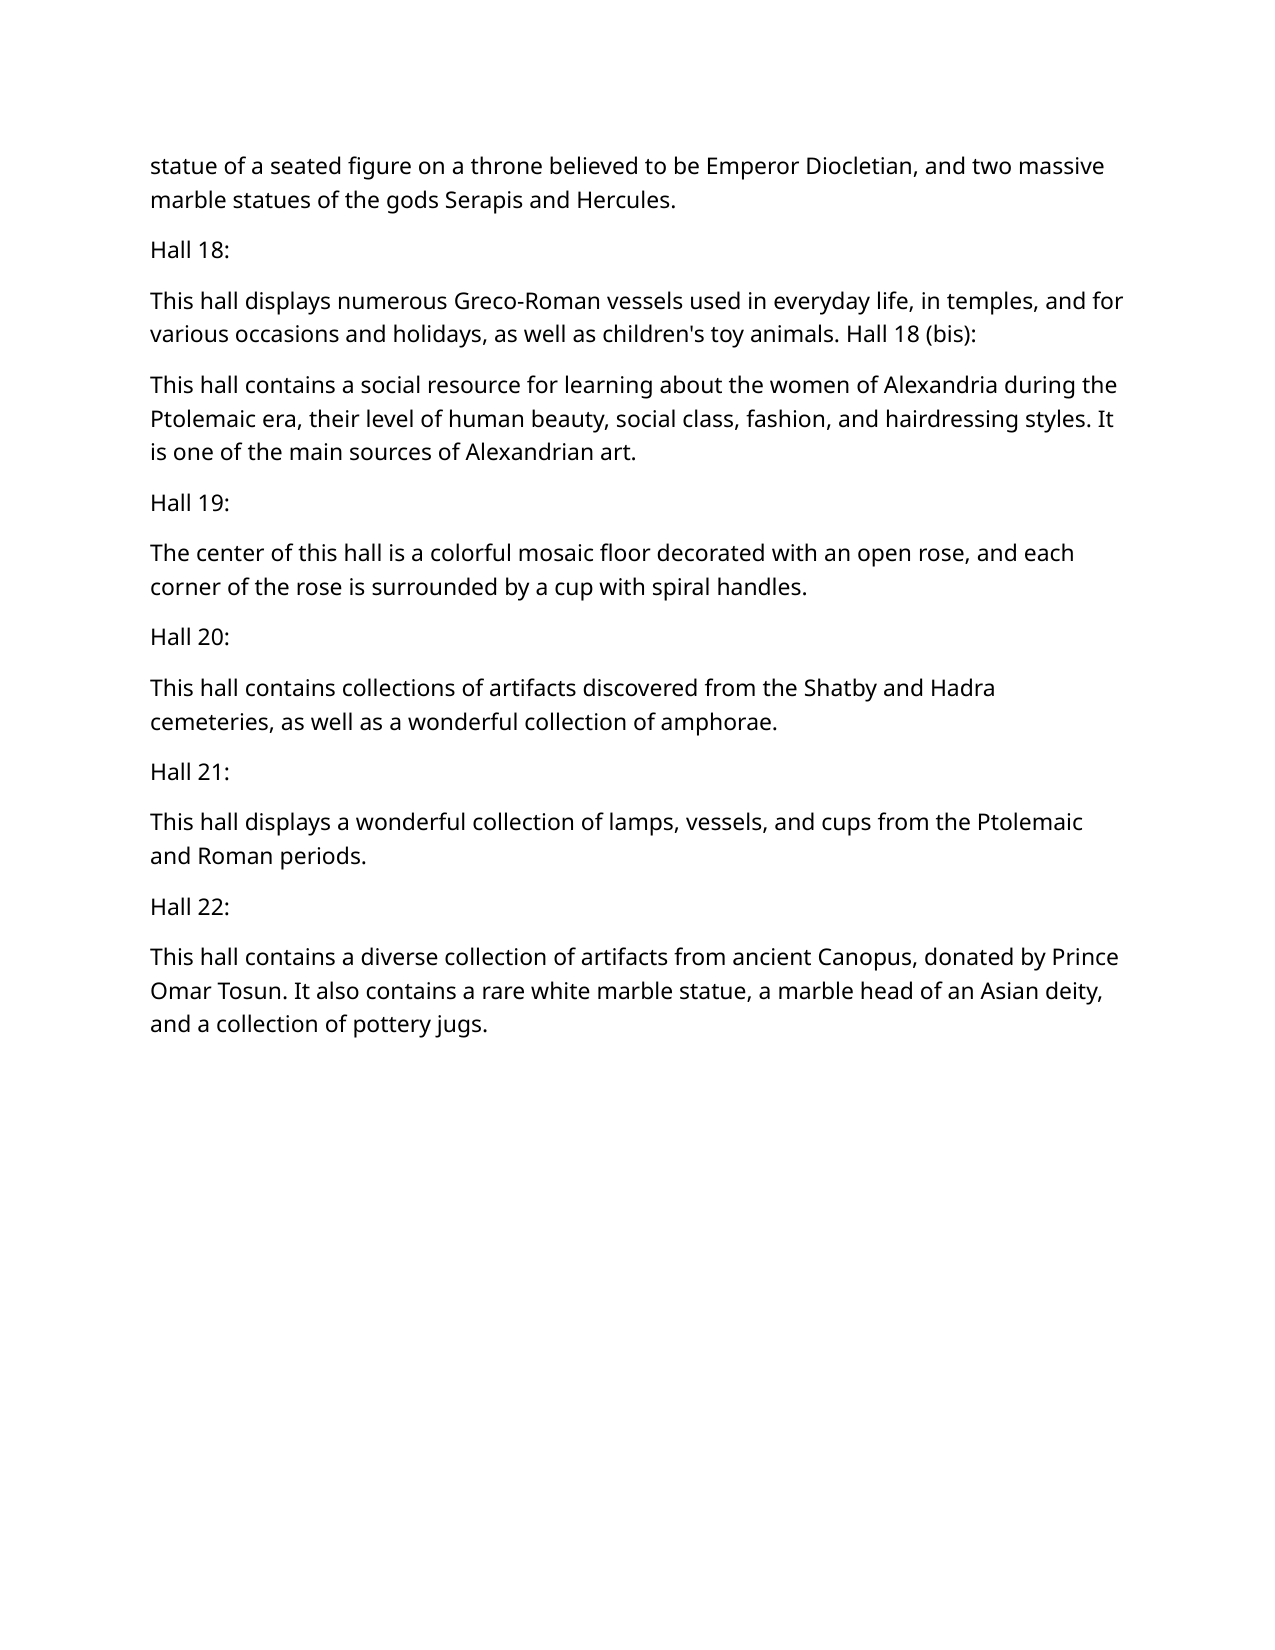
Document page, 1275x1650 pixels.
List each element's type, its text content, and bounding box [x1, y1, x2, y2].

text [150, 150, 1125, 215]
text This hall displays a wonderful collection of lamps, vessels, and cups from the Ptolemaic and Roman periods. [150, 806, 1125, 871]
text This hall contains collections of artifacts discovered from the Shatby and Hadra cemeteries, as well as a wonderful collection of amphorae. [150, 672, 1125, 737]
text Hall 22: [150, 890, 1125, 922]
text This hall contains a diverse collection of artifacts from ancient Canopus, donated by Prince Omar Tosun. It also contains a rare white marble statue, a marble head of an Asian deity, and a collection of pottery jugs. [150, 941, 1125, 1039]
text Hall 21: [150, 756, 1125, 787]
text Hall 18: [150, 234, 1125, 265]
text This hall contains a social resource for learning about the women of Alexandria during the Ptolemaic era, their level of human beauty, social class, fashion, and hairdressing styles. It is one of the main sources of Alexandrian art. [150, 369, 1125, 467]
text Hall 19: [150, 487, 1125, 518]
text Hall 20: [150, 621, 1125, 652]
text This hall displays numerous Greco-Roman vessels used in everyday life, in temples, and for various occasions and holidays, as well as children's toy animals. Hall 18 (bis): [150, 284, 1125, 349]
text The center of this hall is a colorful mosaic floor decorated with an open rose, and each corner of the rose is surrounded by a cup with spiral handles. [150, 537, 1125, 602]
